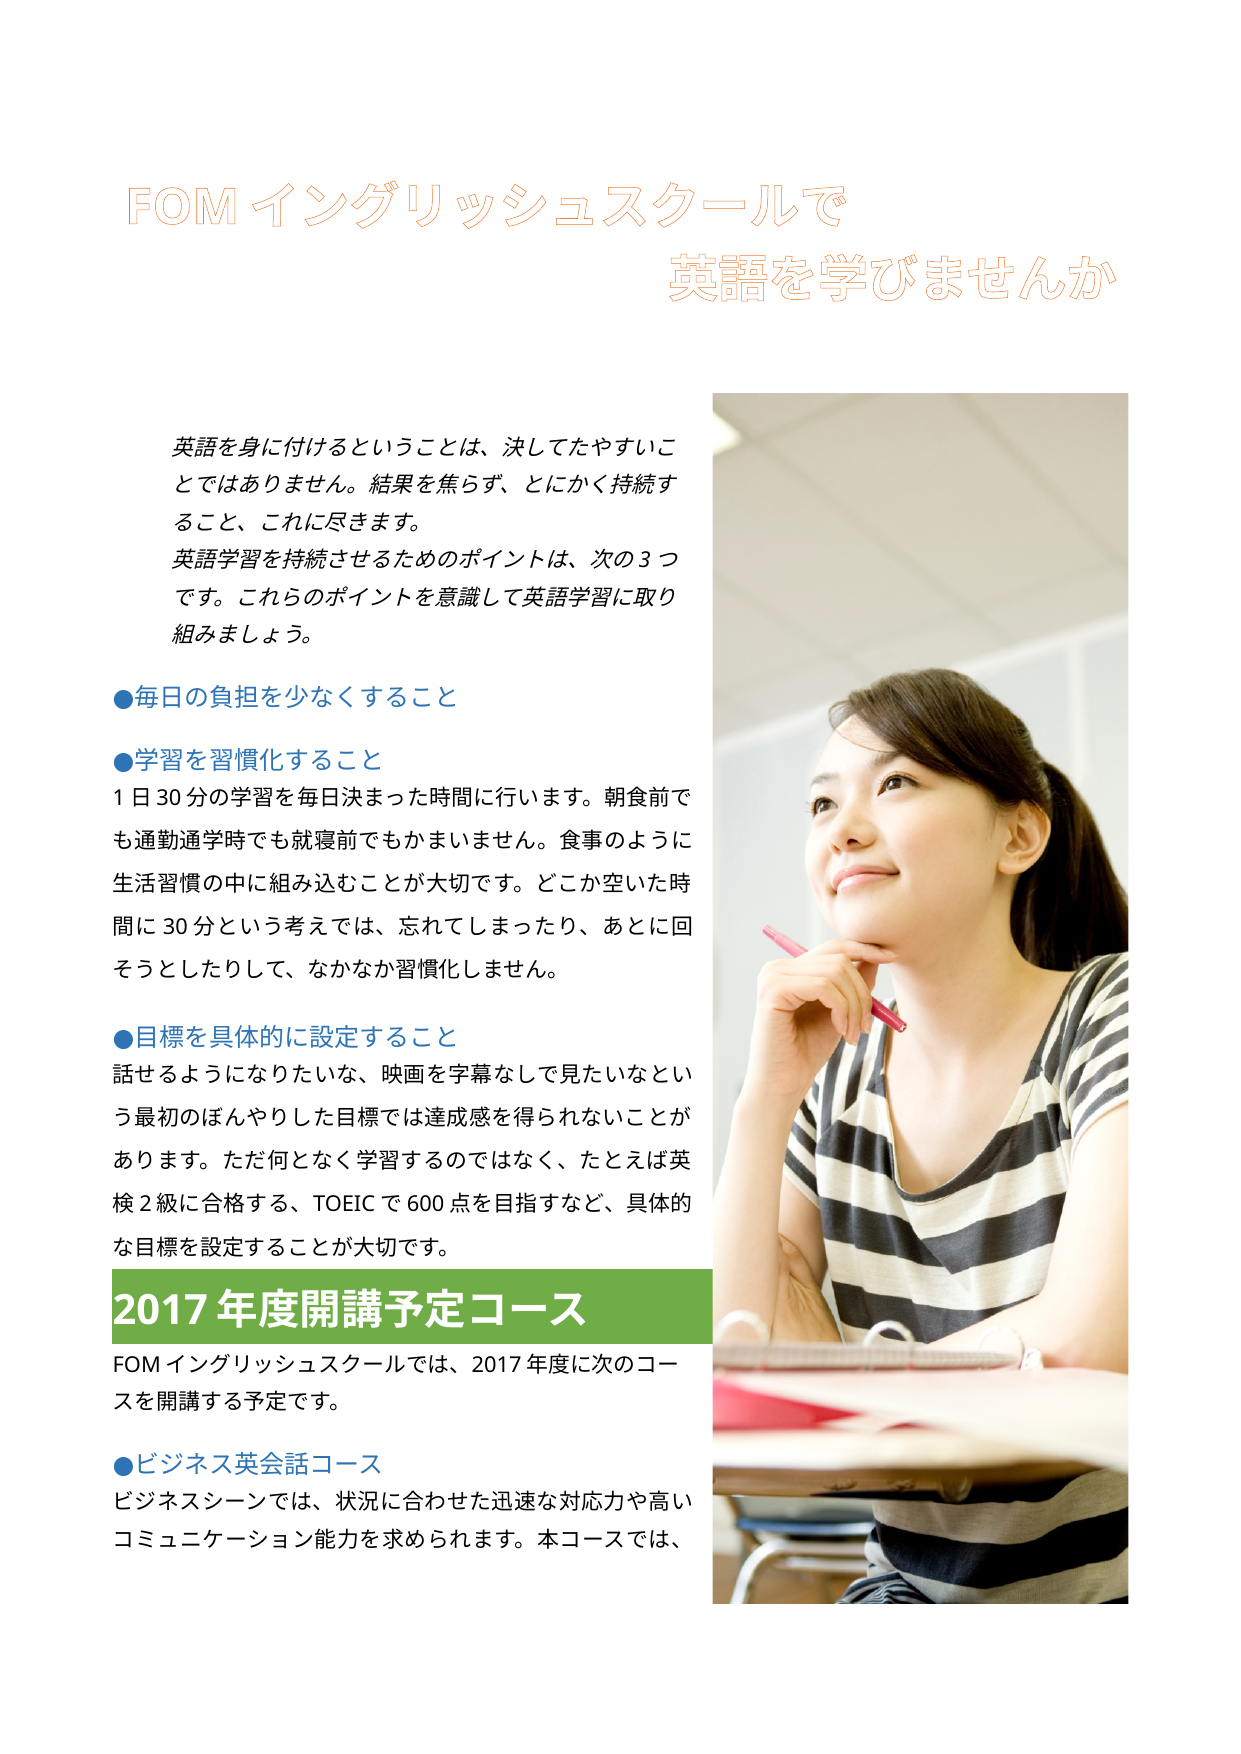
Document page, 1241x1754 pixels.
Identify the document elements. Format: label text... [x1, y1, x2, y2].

text 話せるようになりたいな、映画を字幕なしで見たいなという最初のぼんやりした目標では達成感を得られないことがあります。ただ何となく学習するのではなく、たとえば英検2級に合格する、TOEICで600点を目指すなど、具体的な目標を設定することが大切です。 [112, 1054, 712, 1264]
text ●毎日の負担を少なくすること [112, 677, 712, 714]
text ビジネスシーンでは、状況に合わせた迅速な対応力や高いコミュニケーション能力を求められます。本コースでは、個人のレベルに合わせて英単語や熟語、文法などの基礎を固め、例文を用いながら、様々な状況に対応できる英語力を養成します。 [112, 1481, 712, 1556]
text 1日30分の学習を毎日決まった時間に行います。朝食前でも通勤通学時でも就寝前でもかまいません。食事のように生活習慣の中に組み込むことが大切です。どこか空いた時間に30分という考えでは、忘れてしまったり、あとに回そうとしたりして、なかなか習慣化しません。 [112, 777, 712, 987]
text ●目標を具体的に設定すること [112, 1017, 712, 1054]
picture [712, 393, 1129, 1604]
text FOMイングリッシュスクールでは、2017年度に次のコースを開講する予定です。 [112, 1344, 712, 1419]
text ●ビジネス英会話コース [112, 1444, 712, 1481]
text 英語を身に付けるということは、決してたやすいことではありません。結果を焦らず、とにかく持続すること、これに尽きます。 [172, 164, 679, 539]
text ●学習を習慣化すること [112, 739, 712, 777]
text 英語学習を持続させるためのポイントは、次の3つです。これらのポイントを意識して英語学習に取り組みましょう。 [172, 539, 679, 652]
text 2017年度開講予定コース [112, 1269, 712, 1344]
